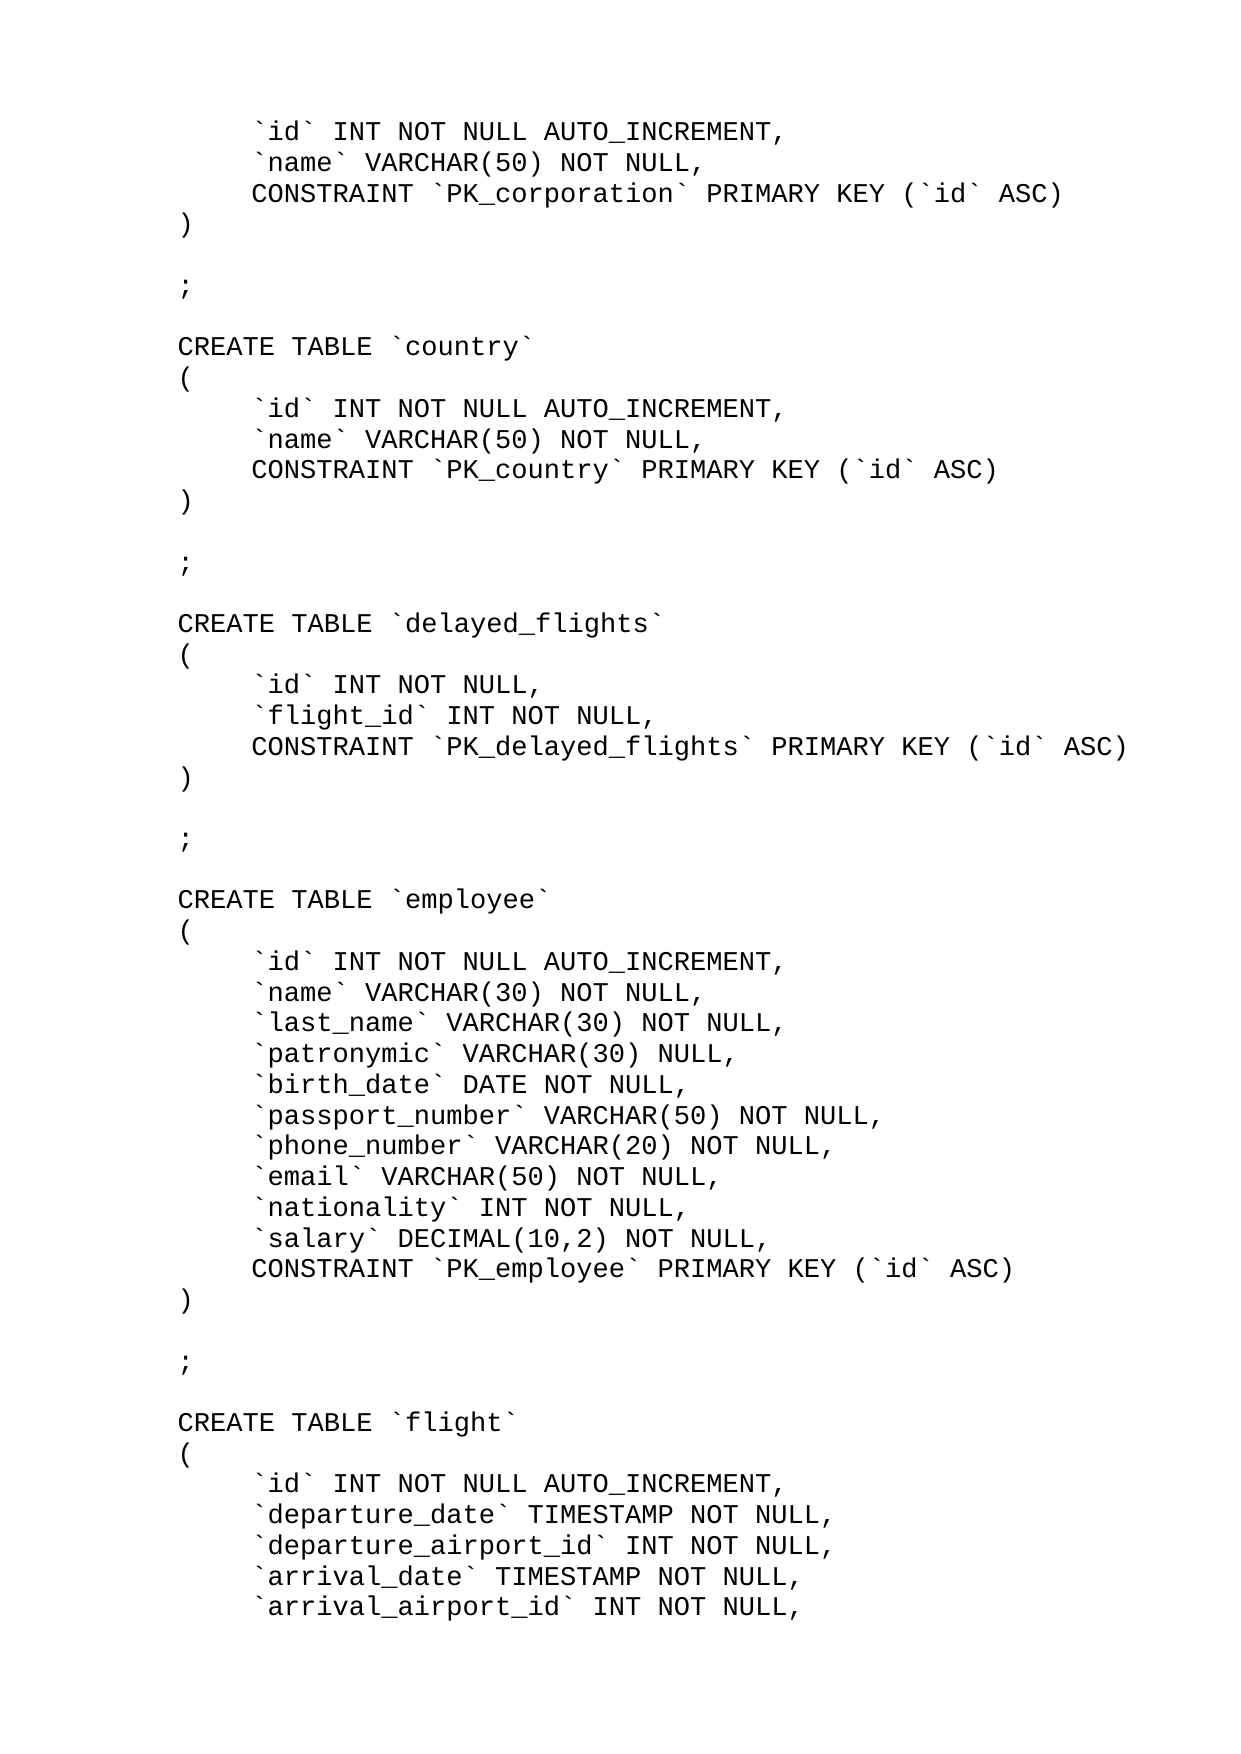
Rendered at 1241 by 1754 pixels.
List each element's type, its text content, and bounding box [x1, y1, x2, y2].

text ( [177, 917, 1152, 948]
text `id` INT NOT NULL AUTO_INCREMENT, [177, 118, 1152, 149]
text `phone_number` VARCHAR(20) NOT NULL, [177, 1132, 1152, 1163]
text ( [177, 364, 1152, 395]
text `passport_number` VARCHAR(50) NOT NULL, [177, 1101, 1152, 1132]
text `last_name` VARCHAR(30) NOT NULL, [177, 1009, 1152, 1040]
text `id` INT NOT NULL, [177, 671, 1152, 702]
text CONSTRAINT `PK_delayed_flights` PRIMARY KEY (`id` ASC) [177, 733, 1152, 763]
text `id` INT NOT NULL AUTO_INCREMENT, [177, 1470, 1152, 1501]
text ( [177, 1439, 1152, 1470]
text `arrival_date` TIMESTAMP NOT NULL, [177, 1562, 1152, 1593]
text ) [177, 763, 1152, 794]
text `birth_date` DATE NOT NULL, [177, 1071, 1152, 1101]
text CONSTRAINT `PK_corporation` PRIMARY KEY (`id` ASC) [177, 179, 1152, 210]
text ) [177, 210, 1152, 241]
text ) [177, 1286, 1152, 1317]
text `email` VARCHAR(50) NOT NULL, [177, 1163, 1152, 1194]
text ; [177, 548, 1152, 579]
text `name` VARCHAR(30) NOT NULL, [177, 978, 1152, 1009]
text `flight_id` INT NOT NULL, [177, 702, 1152, 733]
text ) [177, 487, 1152, 518]
text `patronymic` VARCHAR(30) NULL, [177, 1040, 1152, 1071]
text `id` INT NOT NULL AUTO_INCREMENT, [177, 395, 1152, 425]
text `arrival_airport_id` INT NOT NULL, [177, 1593, 1152, 1624]
text CREATE TABLE `country` [177, 333, 1152, 364]
text ( [177, 641, 1152, 671]
text `departure_airport_id` INT NOT NULL, [177, 1532, 1152, 1562]
text CREATE TABLE `delayed_flights` [177, 610, 1152, 641]
text `departure_date` TIMESTAMP NOT NULL, [177, 1501, 1152, 1532]
text ; [177, 825, 1152, 856]
text CREATE TABLE `employee` [177, 886, 1152, 917]
text `nationality` INT NOT NULL, [177, 1194, 1152, 1224]
text `name` VARCHAR(50) NOT NULL, [177, 149, 1152, 179]
text CONSTRAINT `PK_country` PRIMARY KEY (`id` ASC) [177, 456, 1152, 487]
text ; [177, 272, 1152, 302]
text `id` INT NOT NULL AUTO_INCREMENT, [177, 948, 1152, 978]
text CREATE TABLE `flight` [177, 1409, 1152, 1439]
text ; [177, 1347, 1152, 1378]
text `salary` DECIMAL(10,2) NOT NULL, [177, 1224, 1152, 1255]
text CONSTRAINT `PK_employee` PRIMARY KEY (`id` ASC) [177, 1255, 1152, 1286]
text `name` VARCHAR(50) NOT NULL, [177, 425, 1152, 456]
